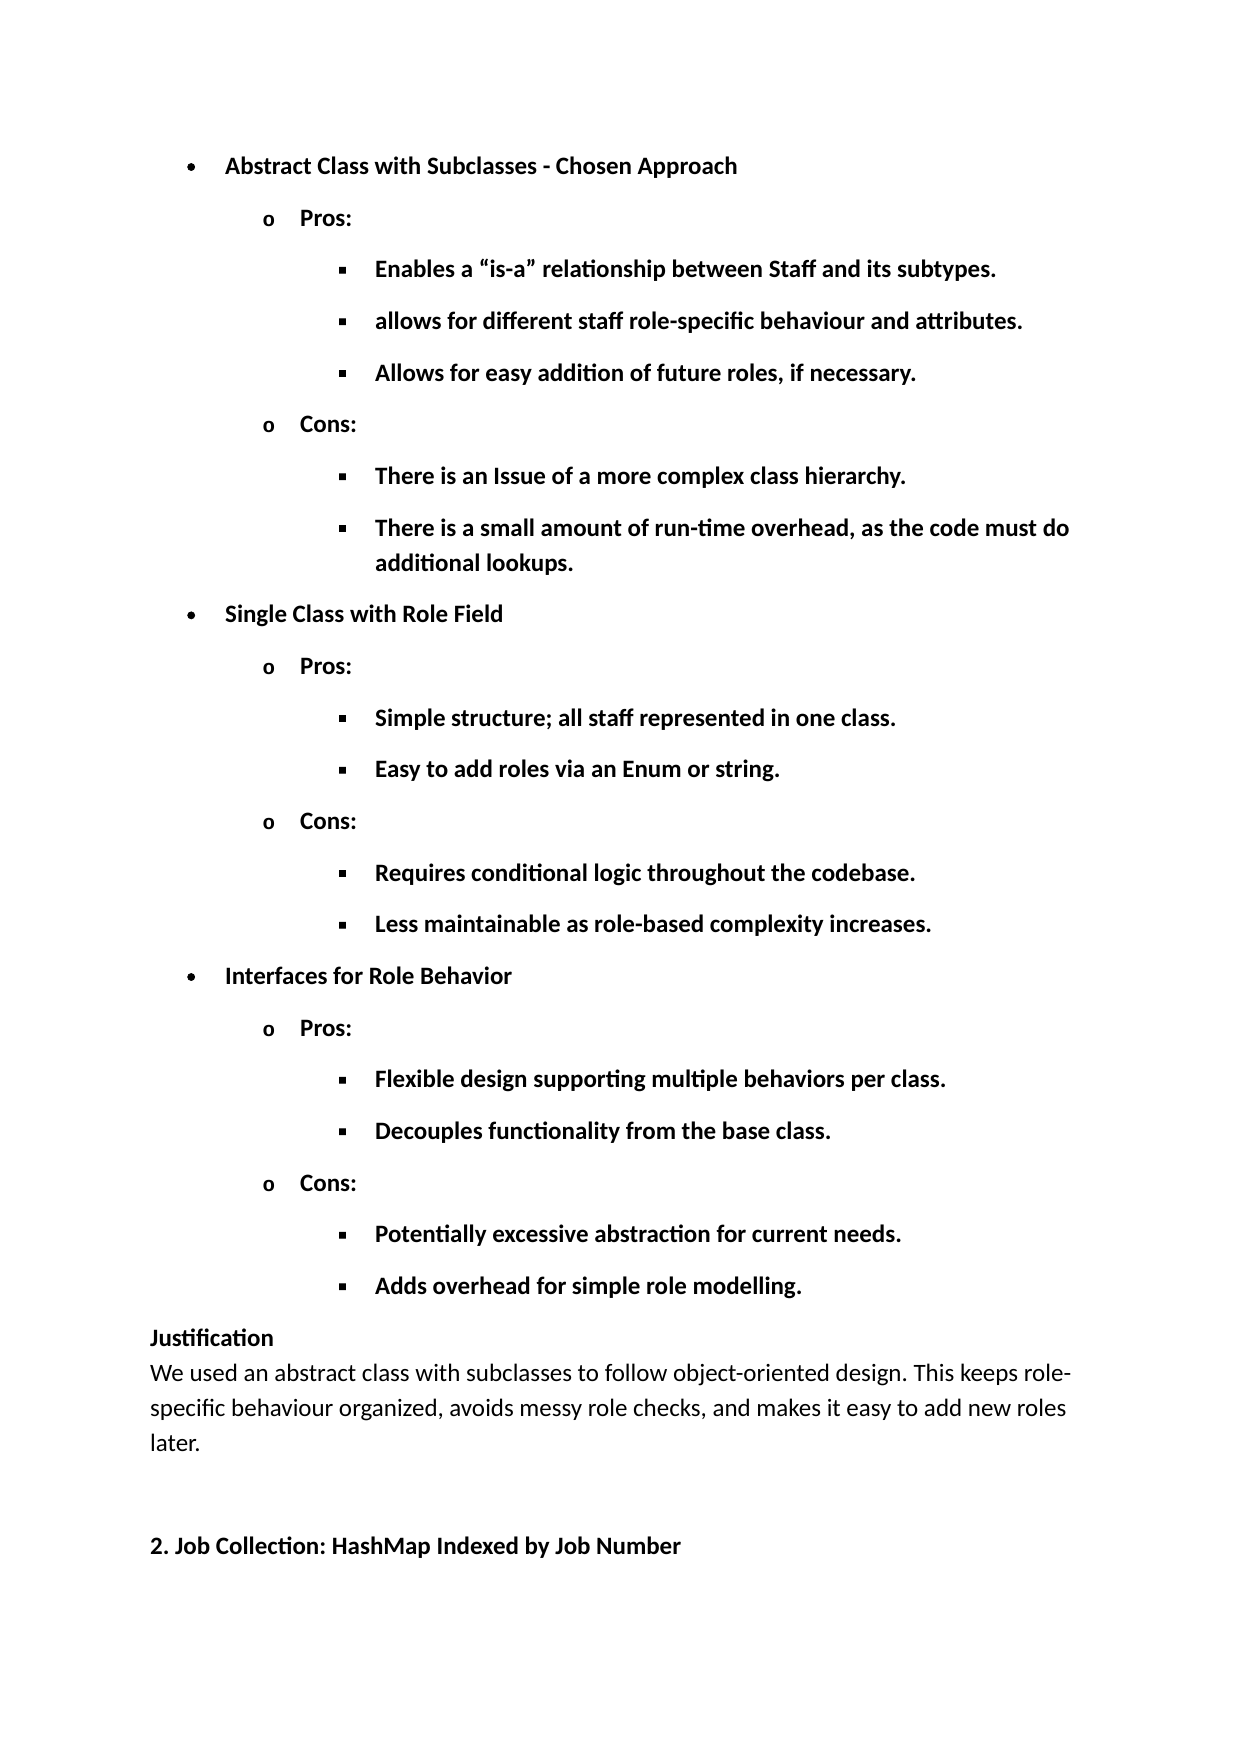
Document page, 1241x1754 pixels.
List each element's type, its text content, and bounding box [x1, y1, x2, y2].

list Easy to add roles via an Enum or string. [337, 753, 1090, 784]
list Adds overhead for simple role modelling. [337, 1270, 1090, 1301]
list Simple structure; all staff represented in one class. [337, 702, 1090, 732]
list Pros: [262, 650, 1090, 681]
text 2. Job Collection: HashMap Indexed by Job Number [150, 1530, 1090, 1561]
list Cons: [262, 1167, 1090, 1197]
list Interfaces for Role Behavior [187, 960, 1090, 991]
list Potentially excessive abstraction for current needs. [337, 1218, 1090, 1249]
list Single Class with Role Field [187, 598, 1090, 629]
list Requires conditional logic throughout the codebase. [337, 857, 1090, 887]
text Justification We used an abstract class with subclasses to follow object-oriented design. This keeps role-specific behaviour organized, avoids messy role checks, and makes it easy to add new roles later. [150, 1322, 1090, 1457]
list Pros: [262, 202, 1090, 232]
list Cons: [262, 408, 1090, 439]
list Allows for easy addition of future roles, if necessary. [337, 357, 1090, 387]
list There is a small amount of run-time overhead, as the code must do additional lookups. [337, 512, 1090, 577]
list Cons: [262, 805, 1090, 836]
list Enables a “is-a” relationship between Staff and its subtypes. [337, 253, 1090, 284]
list Abstract Class with Subclasses - Chosen Approach [187, 150, 1090, 181]
list allows for different staff role-specific behaviour and attributes. [337, 305, 1090, 336]
list Pros: [262, 1012, 1090, 1042]
list Flexible design supporting multiple behaviors per class. [337, 1063, 1090, 1094]
list Less maintainable as role-based complexity increases. [337, 908, 1090, 939]
list Decouples functionality from the base class. [337, 1115, 1090, 1146]
list There is an Issue of a more complex class hierarchy. [337, 460, 1090, 491]
